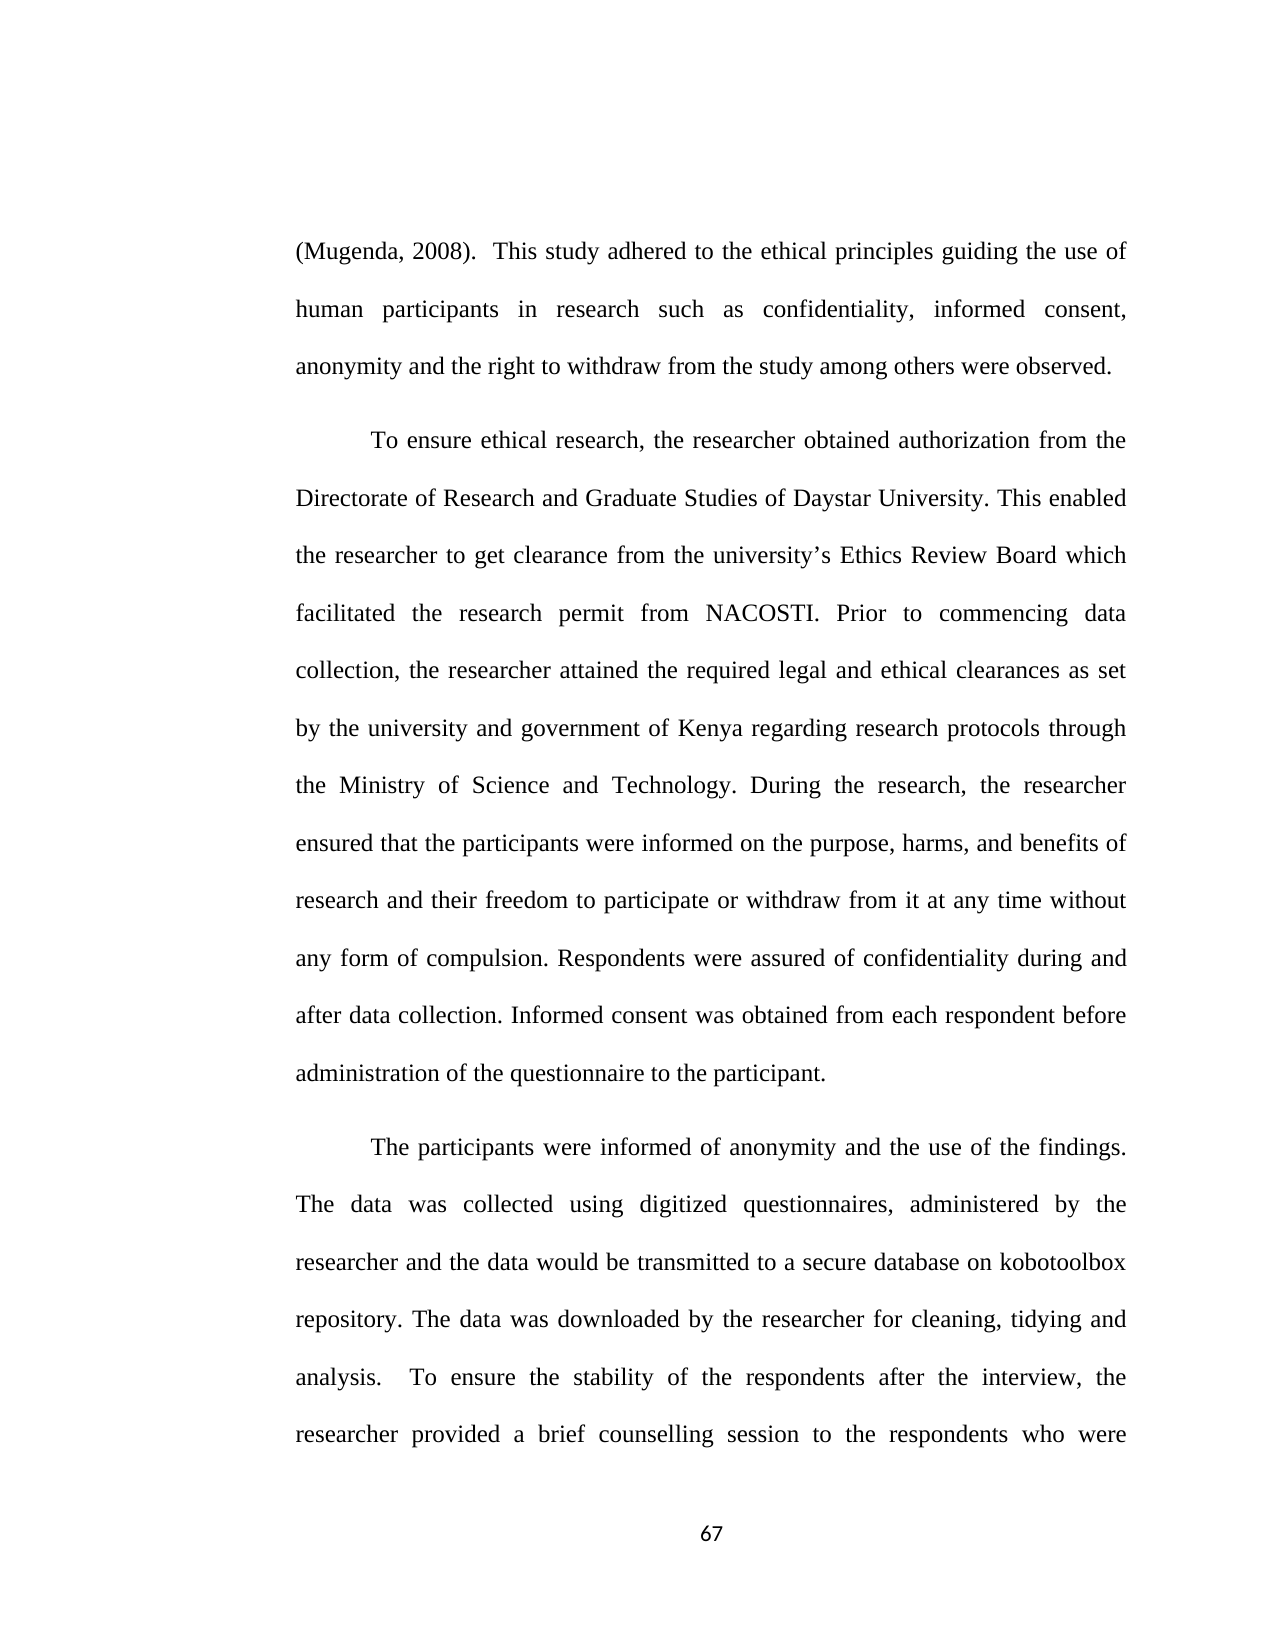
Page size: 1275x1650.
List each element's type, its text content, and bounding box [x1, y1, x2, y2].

text To ensure ethical research, the researcher obtained authorization from the Directorate of Research and Graduate Studies of Daystar University. This enabled the researcher to get clearance from the university’s Ethics Review Board which facilitated the research permit from NACOSTI. Prior to commencing data collection, the researcher attained the required legal and ethical clearances as set by the university and government of Kenya regarding research protocols through the Ministry of Science and Technology. During the research, the researcher ensured that the participants were informed on the purpose, harms, and benefits of research and their freedom to participate or withdraw from it at any time without any form of compulsion. Respondents were assured of confidentiality during and after data collection. Informed consent was obtained from each respondent before administration of the questionnaire to the participant. [295, 425, 1127, 1087]
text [295, 1132, 1127, 1448]
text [295, 236, 1127, 380]
